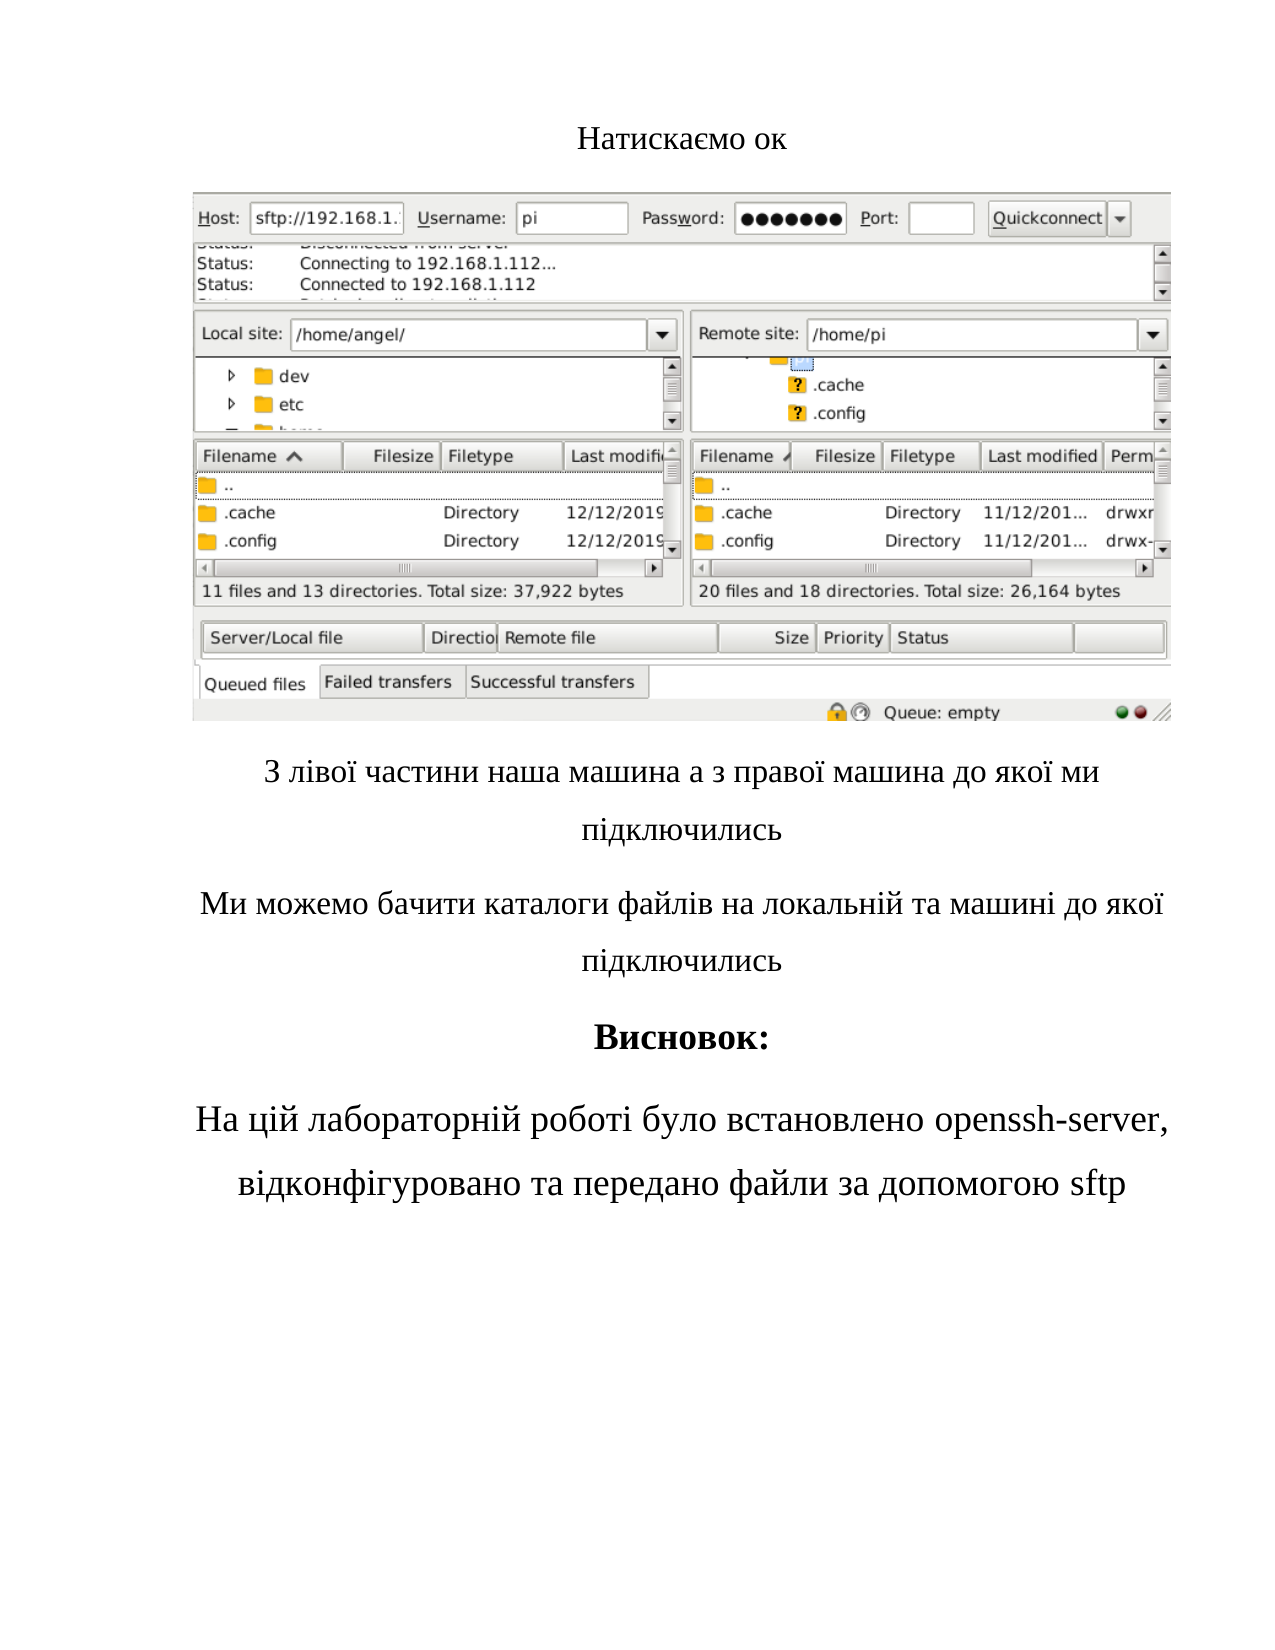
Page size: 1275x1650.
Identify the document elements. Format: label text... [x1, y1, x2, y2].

text На цій лабораторній роботі було встановлено openssh-server, відконфігуровано та передано файли за допомогою sftp [177, 1096, 1186, 1204]
text Ми можемо бачити каталоги файлів на локальній та машині до якої підключились [177, 883, 1186, 979]
text Натискаємо ок [177, 118, 1186, 156]
picture [192, 192, 1171, 721]
text Висновок: [177, 1014, 1186, 1058]
text З лівої частини наша машина а з правої машина до якої ми підключились [177, 751, 1186, 847]
